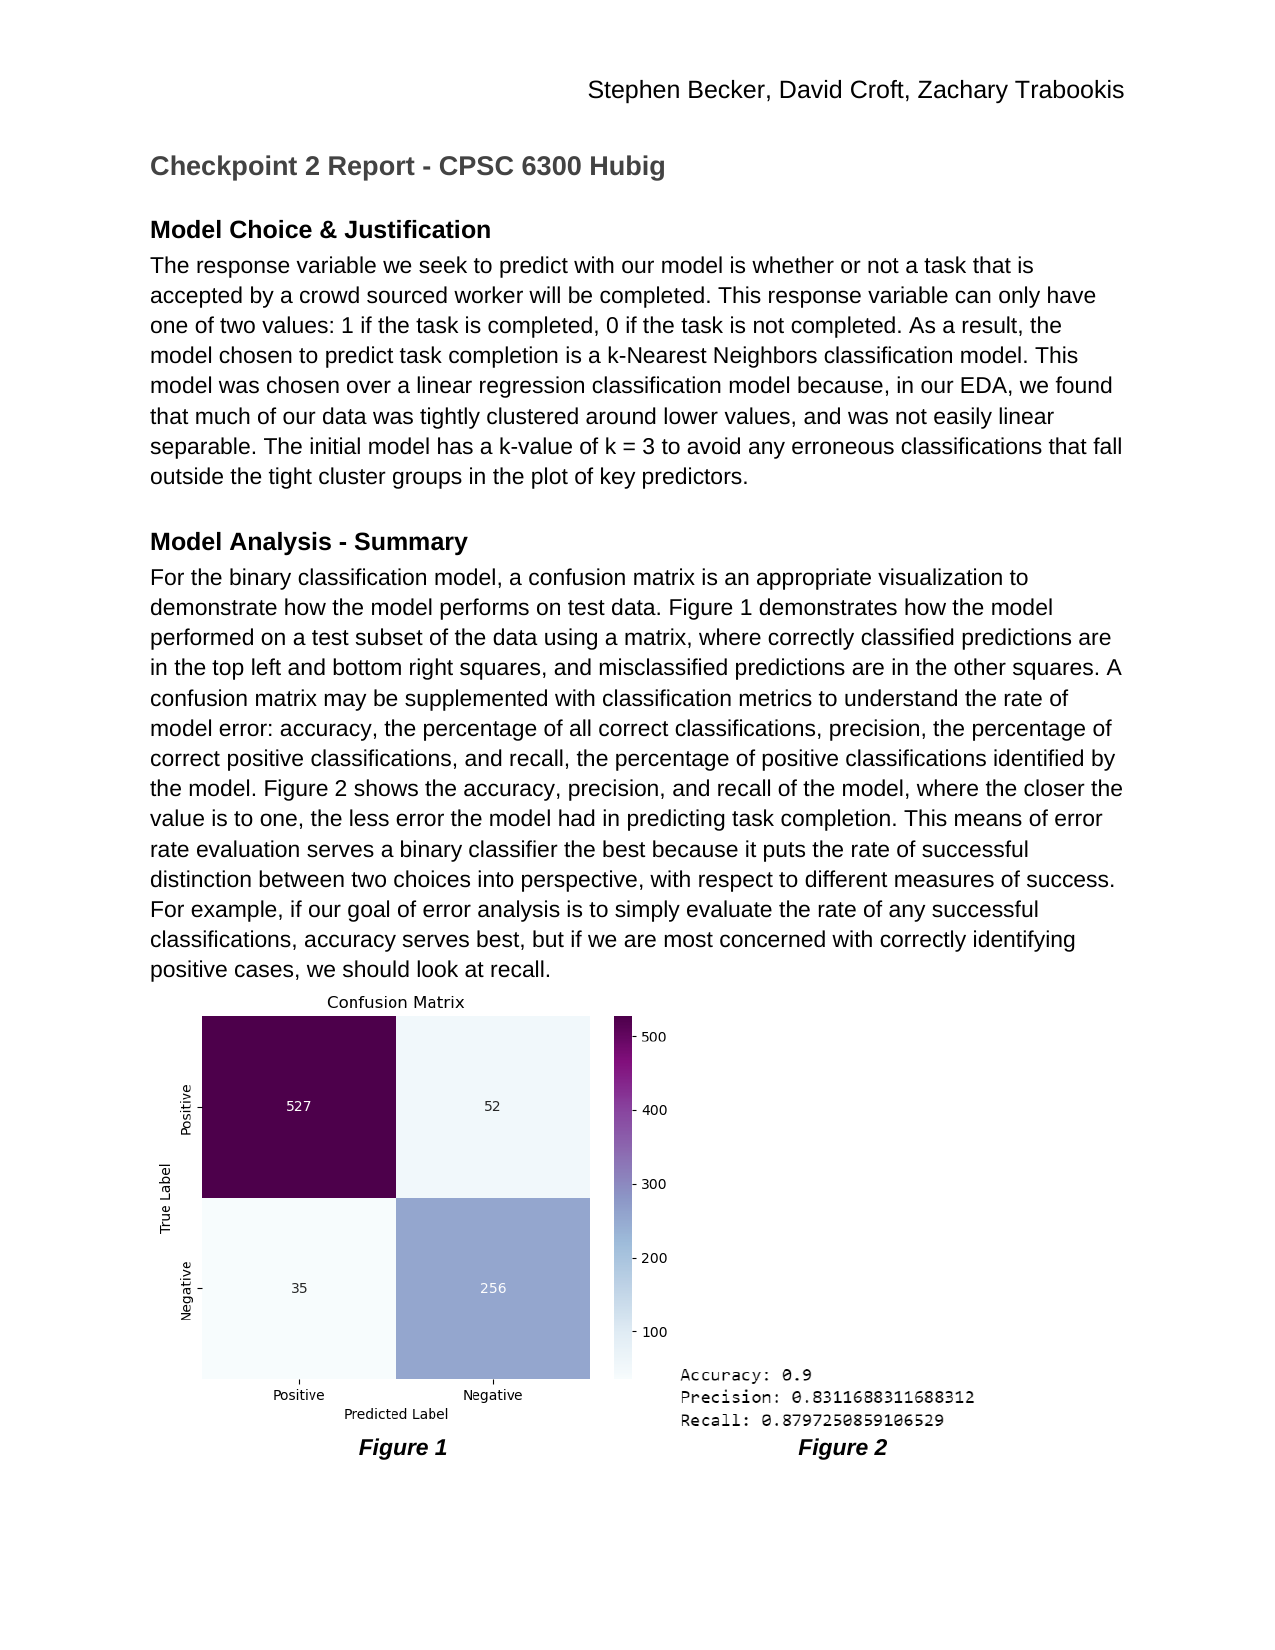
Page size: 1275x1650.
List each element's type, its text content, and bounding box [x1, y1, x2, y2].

picture [150, 986, 982, 1431]
subtitle Model Choice & Justification [150, 214, 1125, 243]
text For the binary classification model, a confusion matrix is an appropriate visualization to demonstrate how the model performs on test data. Figure 1 demonstrates how the model performed on a test subset of the data using a matrix, where correctly classified predictions are in the top left and bottom right squares, and misclassified predictions are in the other squares. A confusion matrix may be supplemented with classification metrics to understand the rate of model error: accuracy, the percentage of all correct classifications, precision, the percentage of correct positive classifications, and recall, the percentage of positive classifications identified by the model. Figure 2 shows the accuracy, precision, and recall of the model, where the closer the value is to one, the less error the model had in predicting task completion. This means of error rate evaluation serves a binary classifier the best because it puts the rate of successful distinction between two choices into perspective, with respect to different measures of success. For example, if our goal of error analysis is to simply evaluate the rate of any successful classifications, accuracy serves best, but if we are most concerned with correctly identifying positive cases, we should look at recall. [150, 564, 1125, 983]
text Figure 1 Figure 2 [150, 1434, 1125, 1460]
subtitle Model Analysis - Summary [150, 527, 1125, 555]
subtitle Checkpoint 2 Report - CPSC 6300 Hubig [150, 150, 1125, 181]
text The response variable we seek to predict with our model is whether or not a task that is accepted by a crowd sourced worker will be completed. This response variable can only have one of two values: 1 if the task is completed, 0 if the task is not completed. As a result, the model chosen to predict task completion is a k-Nearest Neighbors classification model. This model was chosen over a linear regression classification model because, in our EDA, we found that much of our data was tightly clustered around lower values, and was not easily linear separable. The initial model has a k-value of k = 3 to avoid any erroneous classifications that fall outside the tight cluster groups in the plot of key predictors. [150, 252, 1125, 489]
